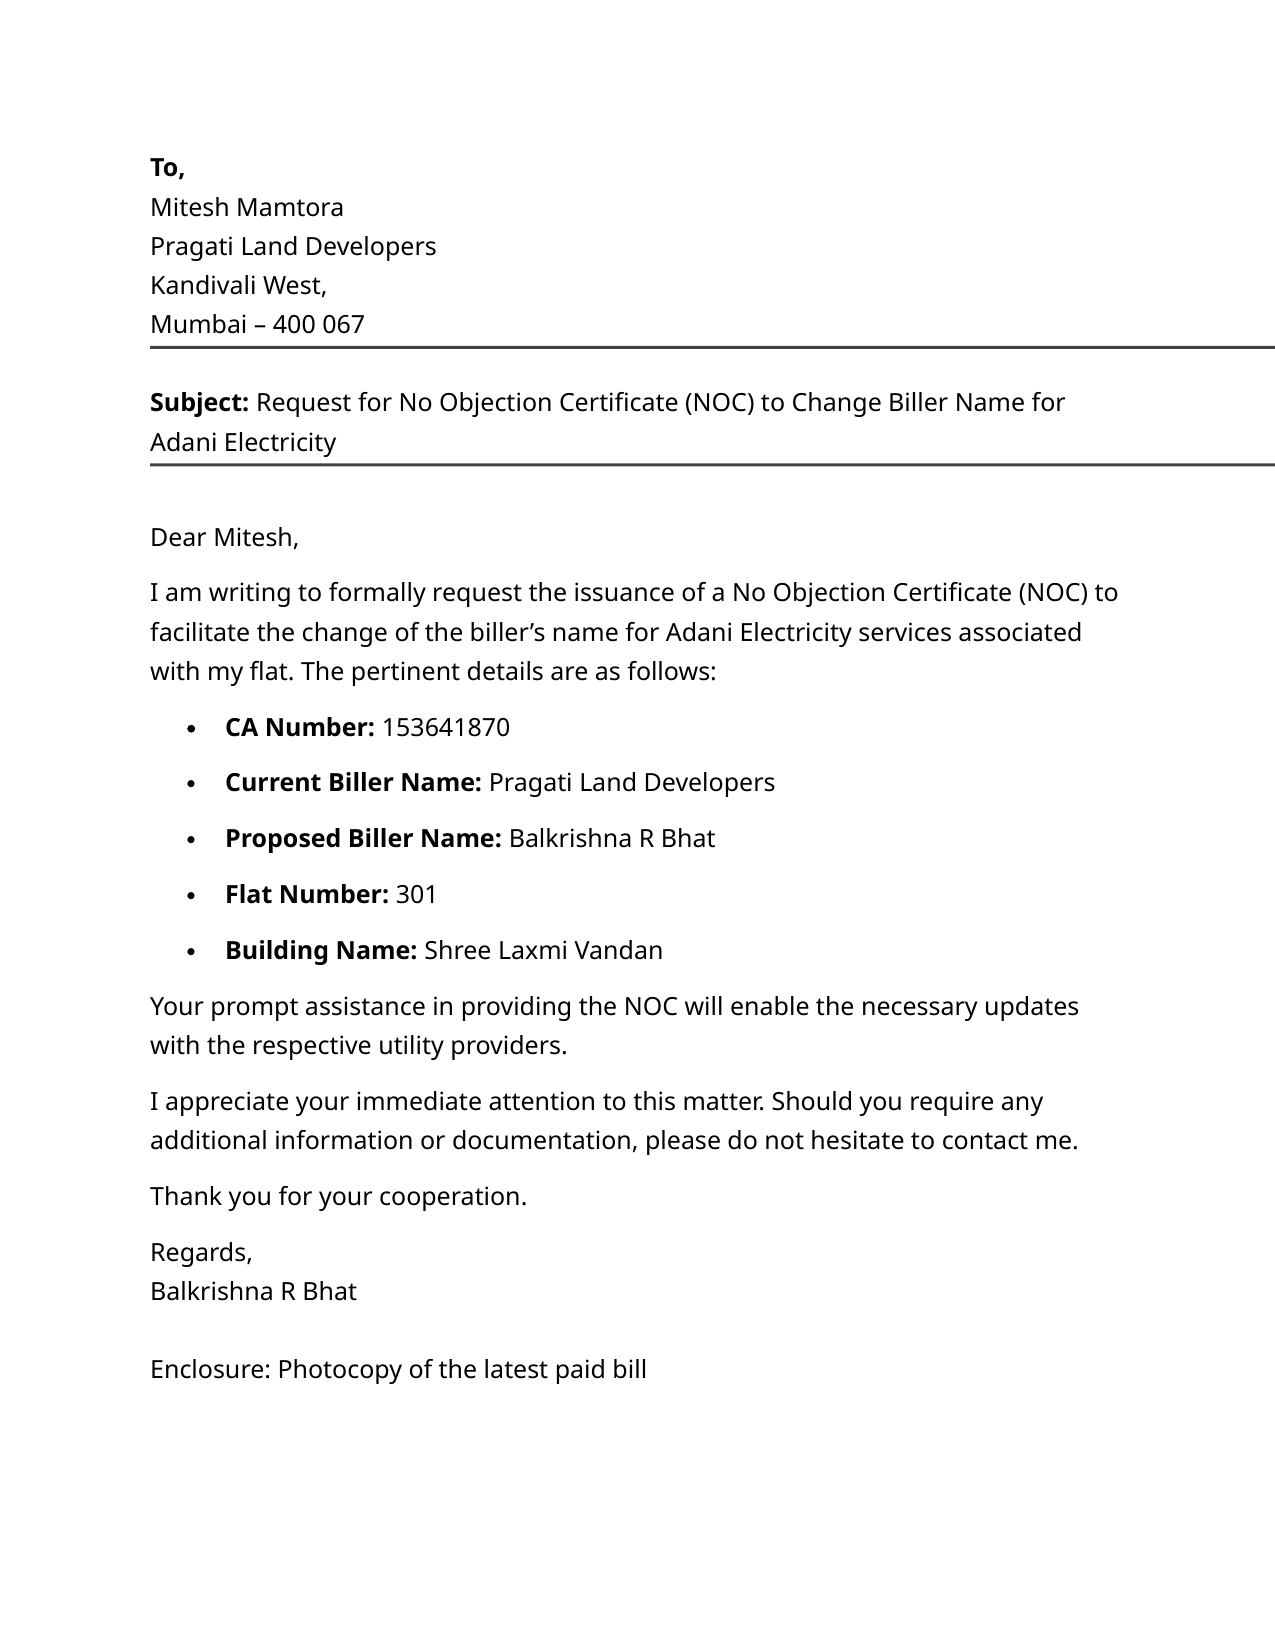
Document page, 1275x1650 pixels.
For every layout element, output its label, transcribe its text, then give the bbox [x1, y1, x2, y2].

list Building Name: Shree Laxmi Vandan [187, 932, 1125, 967]
list Flat Number: 301 [187, 877, 1125, 911]
text Your prompt assistance in providing the NOC will enable the necessary updates with the respective utility providers. [150, 988, 1125, 1062]
text Regards, [150, 1234, 1125, 1268]
list Proposed Biller Name: Balkrishna R Bhat [187, 821, 1125, 855]
text Balkrishna R Bhat [150, 1273, 1125, 1307]
text Kandivali West, [150, 267, 1125, 302]
text Enclosure: Photocopy of the latest paid bill [150, 1352, 1125, 1386]
text Mumbai – 400 067 [150, 307, 1125, 341]
text Mitesh Mamtora [150, 189, 1125, 223]
text Subject: Request for No Objection Certificate (NOC) to Change Biller Name for Adani Electricity [150, 349, 1125, 458]
list Current Biller Name: Pragati Land Developers [187, 765, 1125, 799]
text I appreciate your immediate attention to this matter. Should you require any additional information or documentation, please do not hesitate to contact me. [150, 1083, 1125, 1157]
text To, [150, 150, 1125, 184]
text Thank you for your cooperation. [150, 1178, 1125, 1212]
list CA Number: 153641870 [187, 709, 1125, 743]
text Dear Mitesh, [150, 519, 1125, 553]
text Pragati Land Developers [150, 228, 1125, 262]
text I am writing to formally request the issuance of a No Objection Certificate (NOC) to facilitate the change of the biller’s name for Adani Electricity services associated with my flat. The pertinent details are as follows: [150, 575, 1125, 687]
